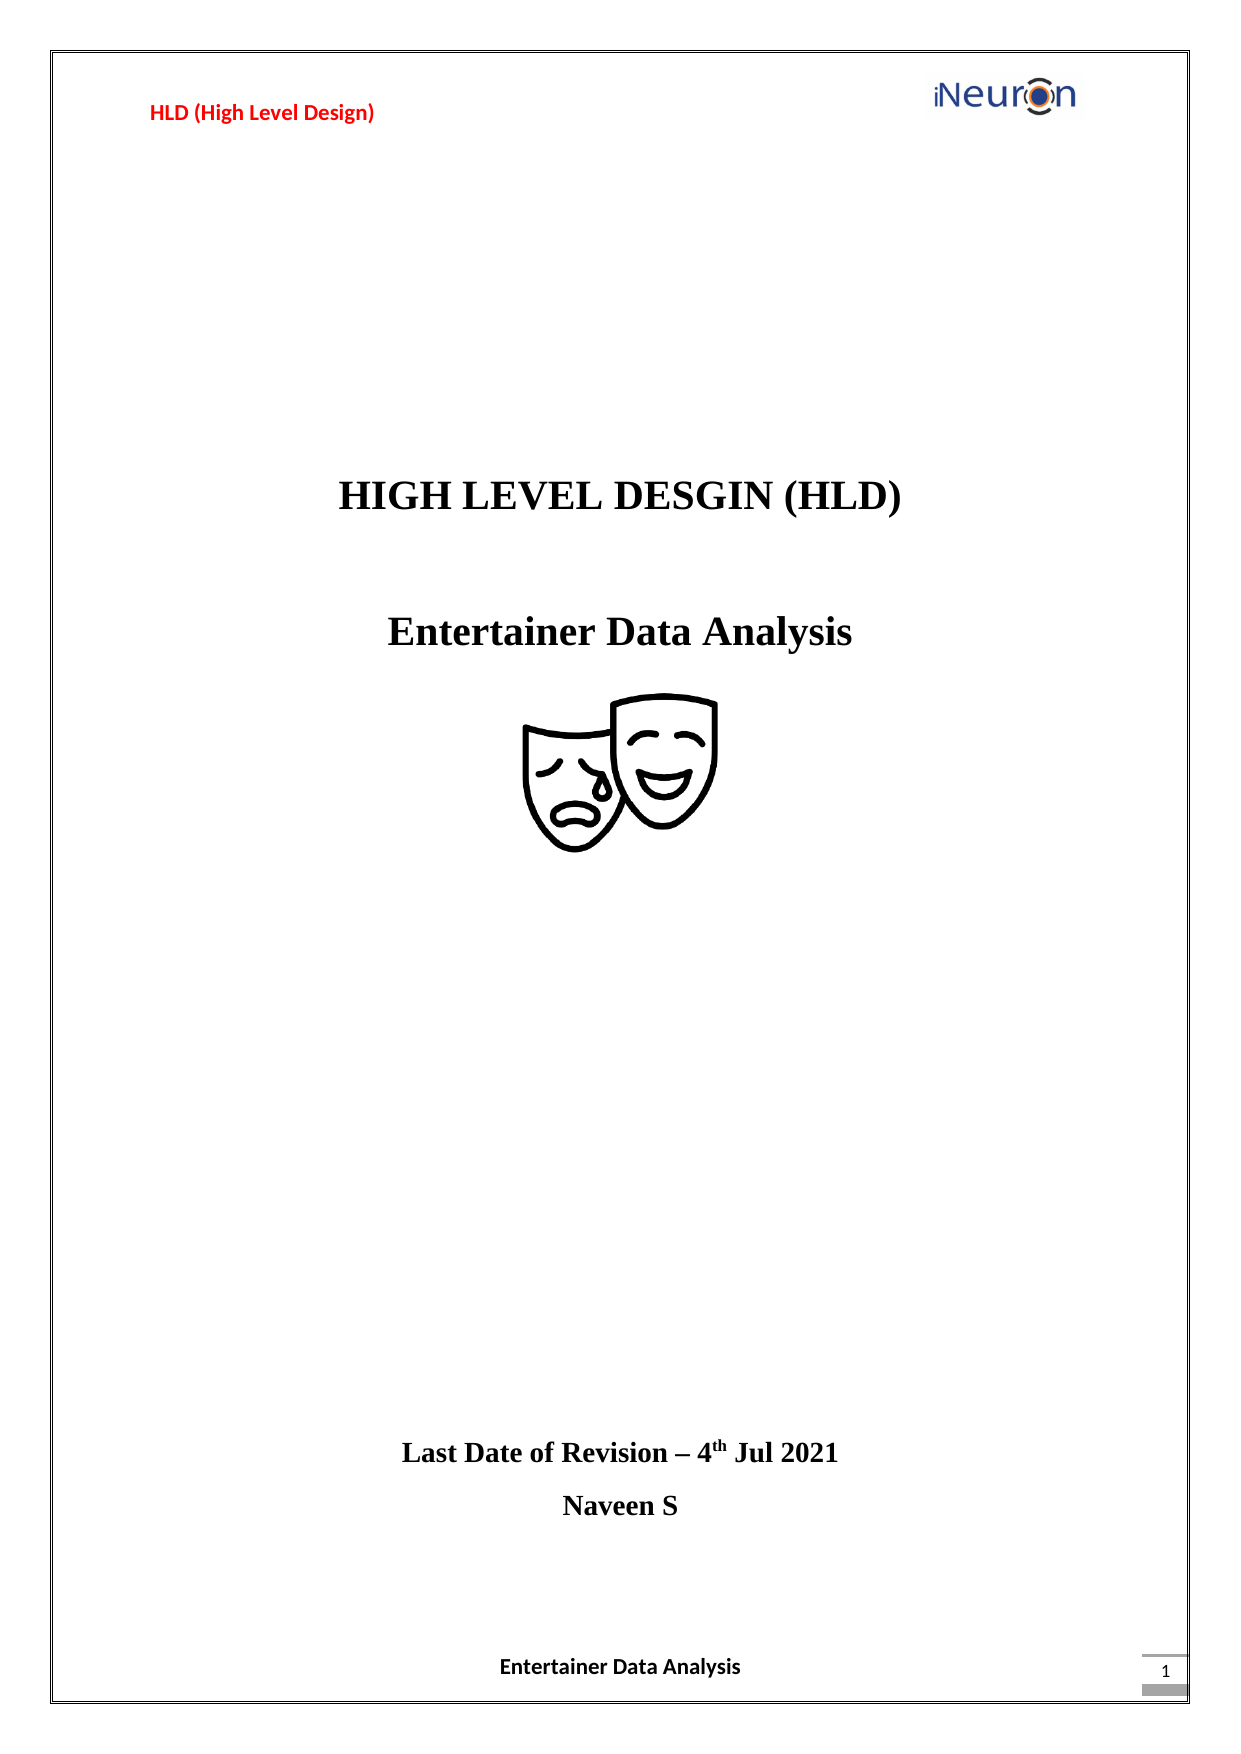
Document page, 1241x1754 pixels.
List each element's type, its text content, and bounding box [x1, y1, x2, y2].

picture [923, 73, 1087, 120]
text Entertainer Data Analysis [150, 607, 1090, 655]
text Last Date of Revision – 4th Jul 2021 [150, 1436, 1090, 1469]
text HIGH LEVEL DESGIN (HLD) [150, 470, 1090, 518]
picture [522, 675, 718, 870]
text Naveen S [150, 1488, 1090, 1522]
